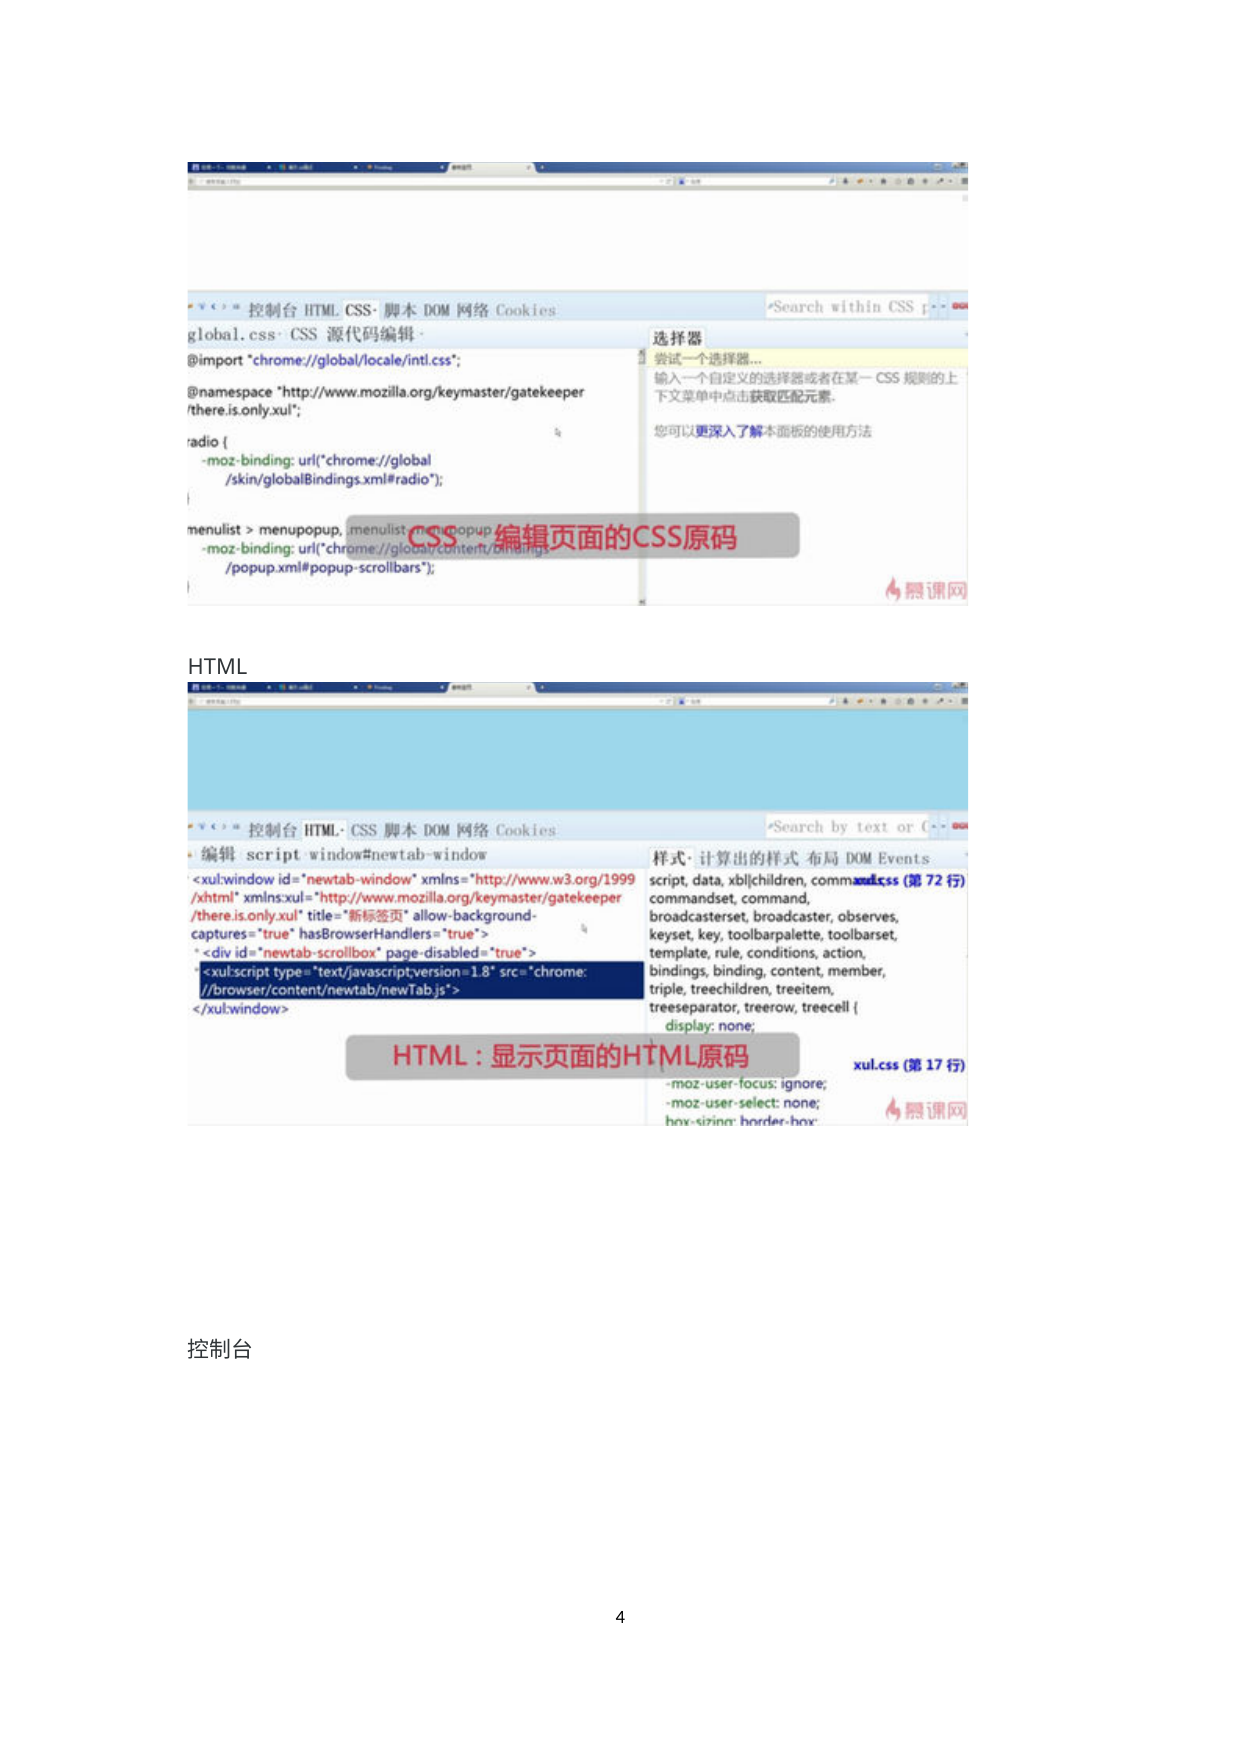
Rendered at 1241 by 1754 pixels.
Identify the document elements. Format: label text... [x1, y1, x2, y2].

picture [187, 162, 969, 606]
text HTML [187, 649, 1053, 682]
picture [187, 682, 969, 1126]
text 控制台 [187, 1332, 1053, 1364]
